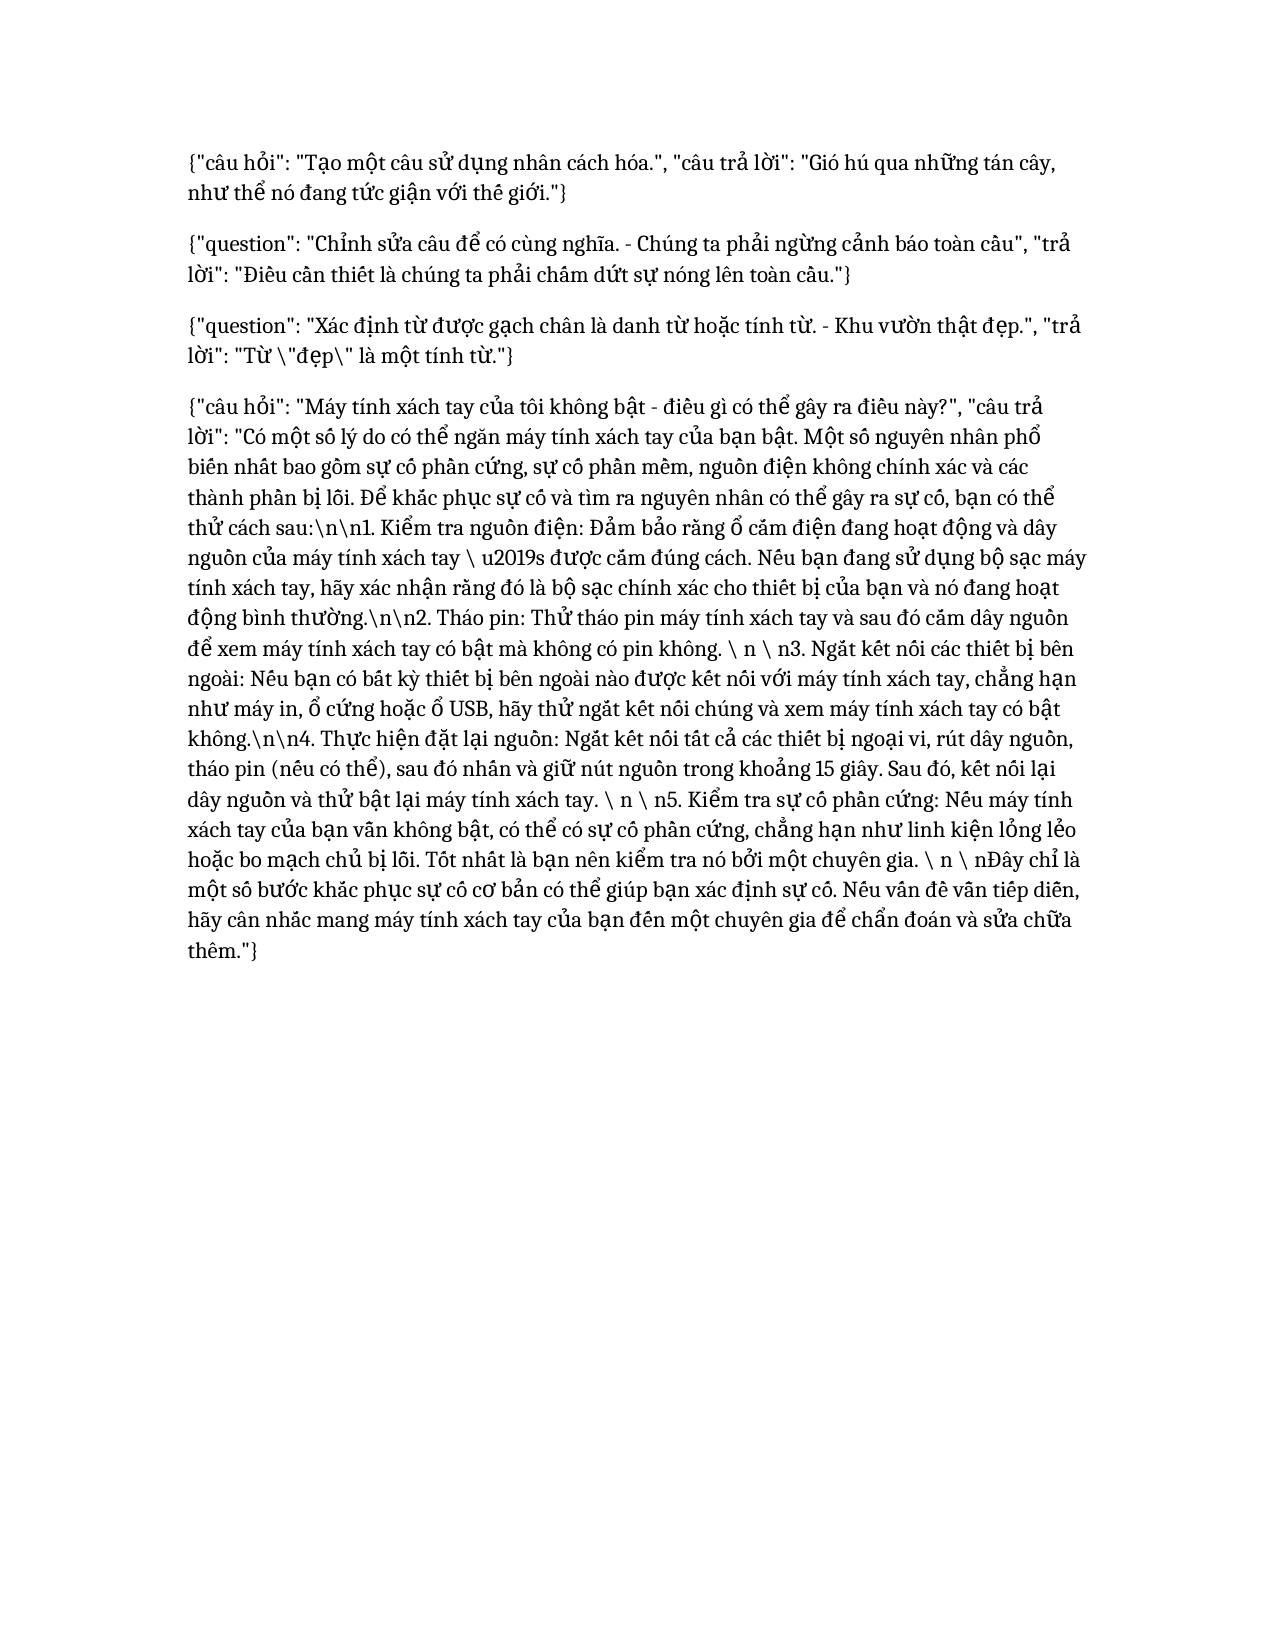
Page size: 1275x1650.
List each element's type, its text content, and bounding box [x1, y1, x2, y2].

text {"câu hỏi": "Máy tính xách tay của tôi không bật - điều gì có thể gây ra điều này?", "câu trả lời": "Có một số lý do có thể ngăn máy tính xách tay của bạn bật. Một số nguyên nhân phổ biến nhất bao gồm sự cố phần cứng, sự cố phần mềm, nguồn điện không chính xác và các thành phần bị lỗi. Để khắc phục sự cố và tìm ra nguyên nhân có thể gây ra sự cố, bạn có thể thử cách sau:\n\n1. Kiểm tra nguồn điện: Đảm bảo rằng ổ cắm điện đang hoạt động và dây nguồn của máy tính xách tay \ u2019s được cắm đúng cách. Nếu bạn đang sử dụng bộ sạc máy tính xách tay, hãy xác nhận rằng đó là bộ sạc chính xác cho thiết bị của bạn và nó đang hoạt động bình thường.\n\n2. Tháo pin: Thử tháo pin máy tính xách tay và sau đó cắm dây nguồn để xem máy tính xách tay có bật mà không có pin không. \ n \ n3. Ngắt kết nối các thiết bị bên ngoài: Nếu bạn có bất kỳ thiết bị bên ngoài nào được kết nối với máy tính xách tay, chẳng hạn như máy in, ổ cứng hoặc ổ USB, hãy thử ngắt kết nối chúng và xem máy tính xách tay có bật không.\n\n4. Thực hiện đặt lại nguồn: Ngắt kết nối tất cả các thiết bị ngoại vi, rút dây nguồn, tháo pin (nếu có thể), sau đó nhấn và giữ nút nguồn trong khoảng 15 giây. Sau đó, kết nối lại dây nguồn và thử bật lại máy tính xách tay. \ n \ n5. Kiểm tra sự cố phần cứng: Nếu máy tính xách tay của bạn vẫn không bật, có thể có sự cố phần cứng, chẳng hạn như linh kiện lỏng lẻo hoặc bo mạch chủ bị lỗi. Tốt nhất là bạn nên kiểm tra nó bởi một chuyên gia. \ n \ nĐây chỉ là một số bước khắc phục sự cố cơ bản có thể giúp bạn xác định sự cố. Nếu vấn đề vẫn tiếp diễn, hãy cân nhắc mang máy tính xách tay của bạn đến một chuyên gia để chẩn đoán và sửa chữa thêm."} [187, 394, 1087, 964]
text {"question": "Chỉnh sửa câu để có cùng nghĩa. - Chúng ta phải ngừng cảnh báo toàn cầu", "trả lời": "Điều cần thiết là chúng ta phải chấm dứt sự nóng lên toàn cầu."} [187, 231, 1087, 288]
text {"câu hỏi": "Tạo một câu sử dụng nhân cách hóa.", "câu trả lời": "Gió hú qua những tán cây, như thể nó đang tức giận với thế giới."} [187, 150, 1087, 207]
text {"question": "Xác định từ được gạch chân là danh từ hoặc tính từ. - Khu vườn thật đẹp.", "trả lời": "Từ \"đẹp\" là một tính từ."} [187, 312, 1087, 369]
